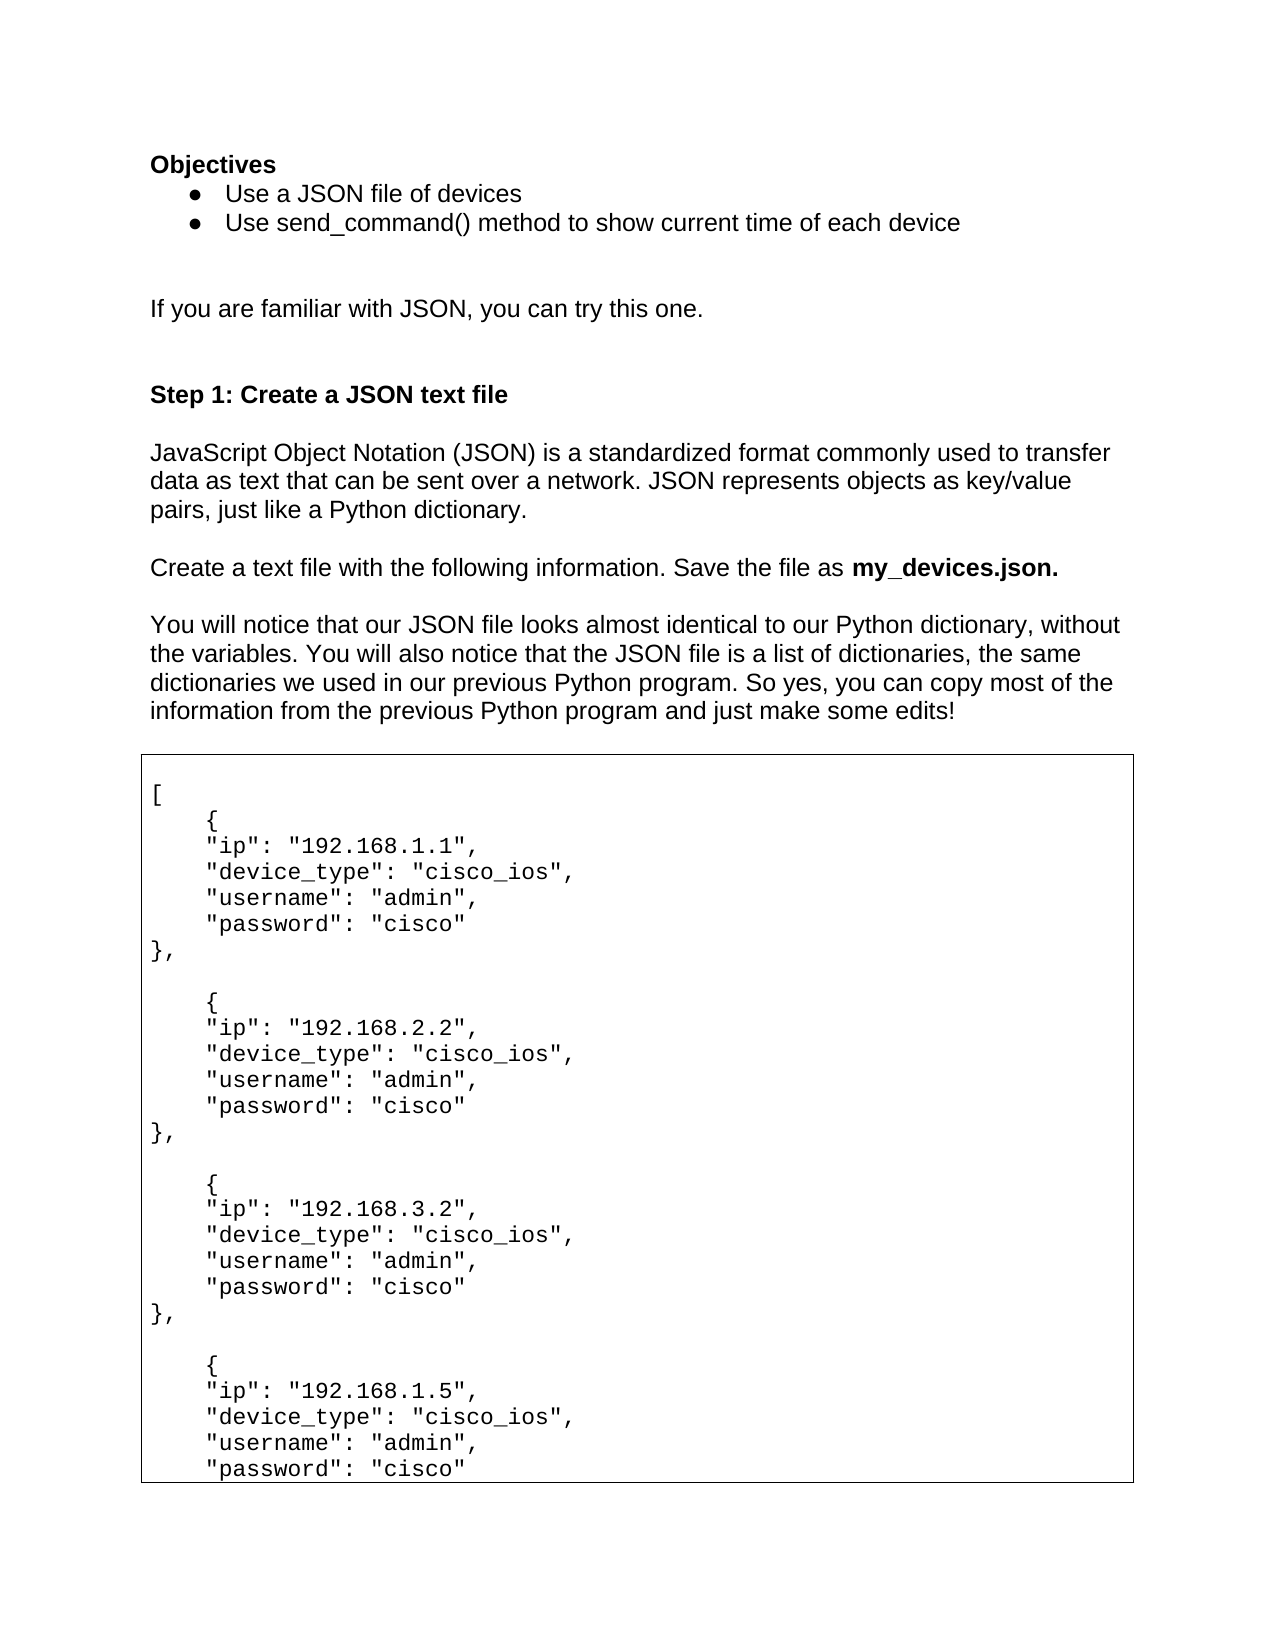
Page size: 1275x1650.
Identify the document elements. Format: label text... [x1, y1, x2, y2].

list Use a JSON file of devices [187, 179, 1125, 207]
text "ip": "192.168.1.1", [150, 835, 1125, 861]
list Use send_command() method to show current time of each device [187, 207, 1125, 236]
text "device_type": "cisco_ios", [150, 1224, 1125, 1250]
text Objectives [150, 150, 1125, 179]
text "username": "admin", [150, 1431, 1125, 1457]
text "password": "cisco" [150, 912, 1125, 938]
text "username": "admin", [150, 887, 1125, 912]
text "device_type": "cisco_ios", [150, 861, 1125, 887]
text { [150, 1172, 1125, 1198]
text }, [150, 1120, 1125, 1146]
text [ [150, 783, 1125, 809]
text "password": "cisco" [150, 1276, 1125, 1302]
text Create a text file with the following information. Save the file as my_devices.json. [150, 552, 1125, 581]
text "ip": "192.168.3.2", [150, 1198, 1125, 1224]
text "ip": "192.168.1.5", [150, 1379, 1125, 1405]
text { [150, 1353, 1125, 1379]
text "password": "cisco" [150, 1457, 1125, 1482]
text "ip": "192.168.2.2", [150, 1016, 1125, 1042]
text }, [150, 1302, 1125, 1327]
text If you are familiar with JSON, you can try this one. [150, 294, 1125, 322]
text "password": "cisco" [150, 1094, 1125, 1120]
text { [150, 809, 1125, 835]
text JavaScript Object Notation (JSON) is a standardized format commonly used to transfer data as text that can be sent over a network. JSON represents objects as key/value pairs, just like a Python dictionary. [150, 437, 1125, 524]
text "device_type": "cisco_ios", [150, 1042, 1125, 1068]
text You will notice that our JSON file looks almost identical to our Python dictionary, without the variables. You will also notice that the JSON file is a list of dictionaries, the same dictionaries we used in our previous Python program. So yes, you can copy most of the information from the previous Python program and just make some edits! [150, 610, 1125, 725]
text { [150, 990, 1125, 1016]
text }, [150, 938, 1125, 964]
text "username": "admin", [150, 1250, 1125, 1276]
text Step 1: Create a JSON text file [150, 380, 1125, 409]
text "device_type": "cisco_ios", [150, 1405, 1125, 1431]
text "username": "admin", [150, 1068, 1125, 1094]
